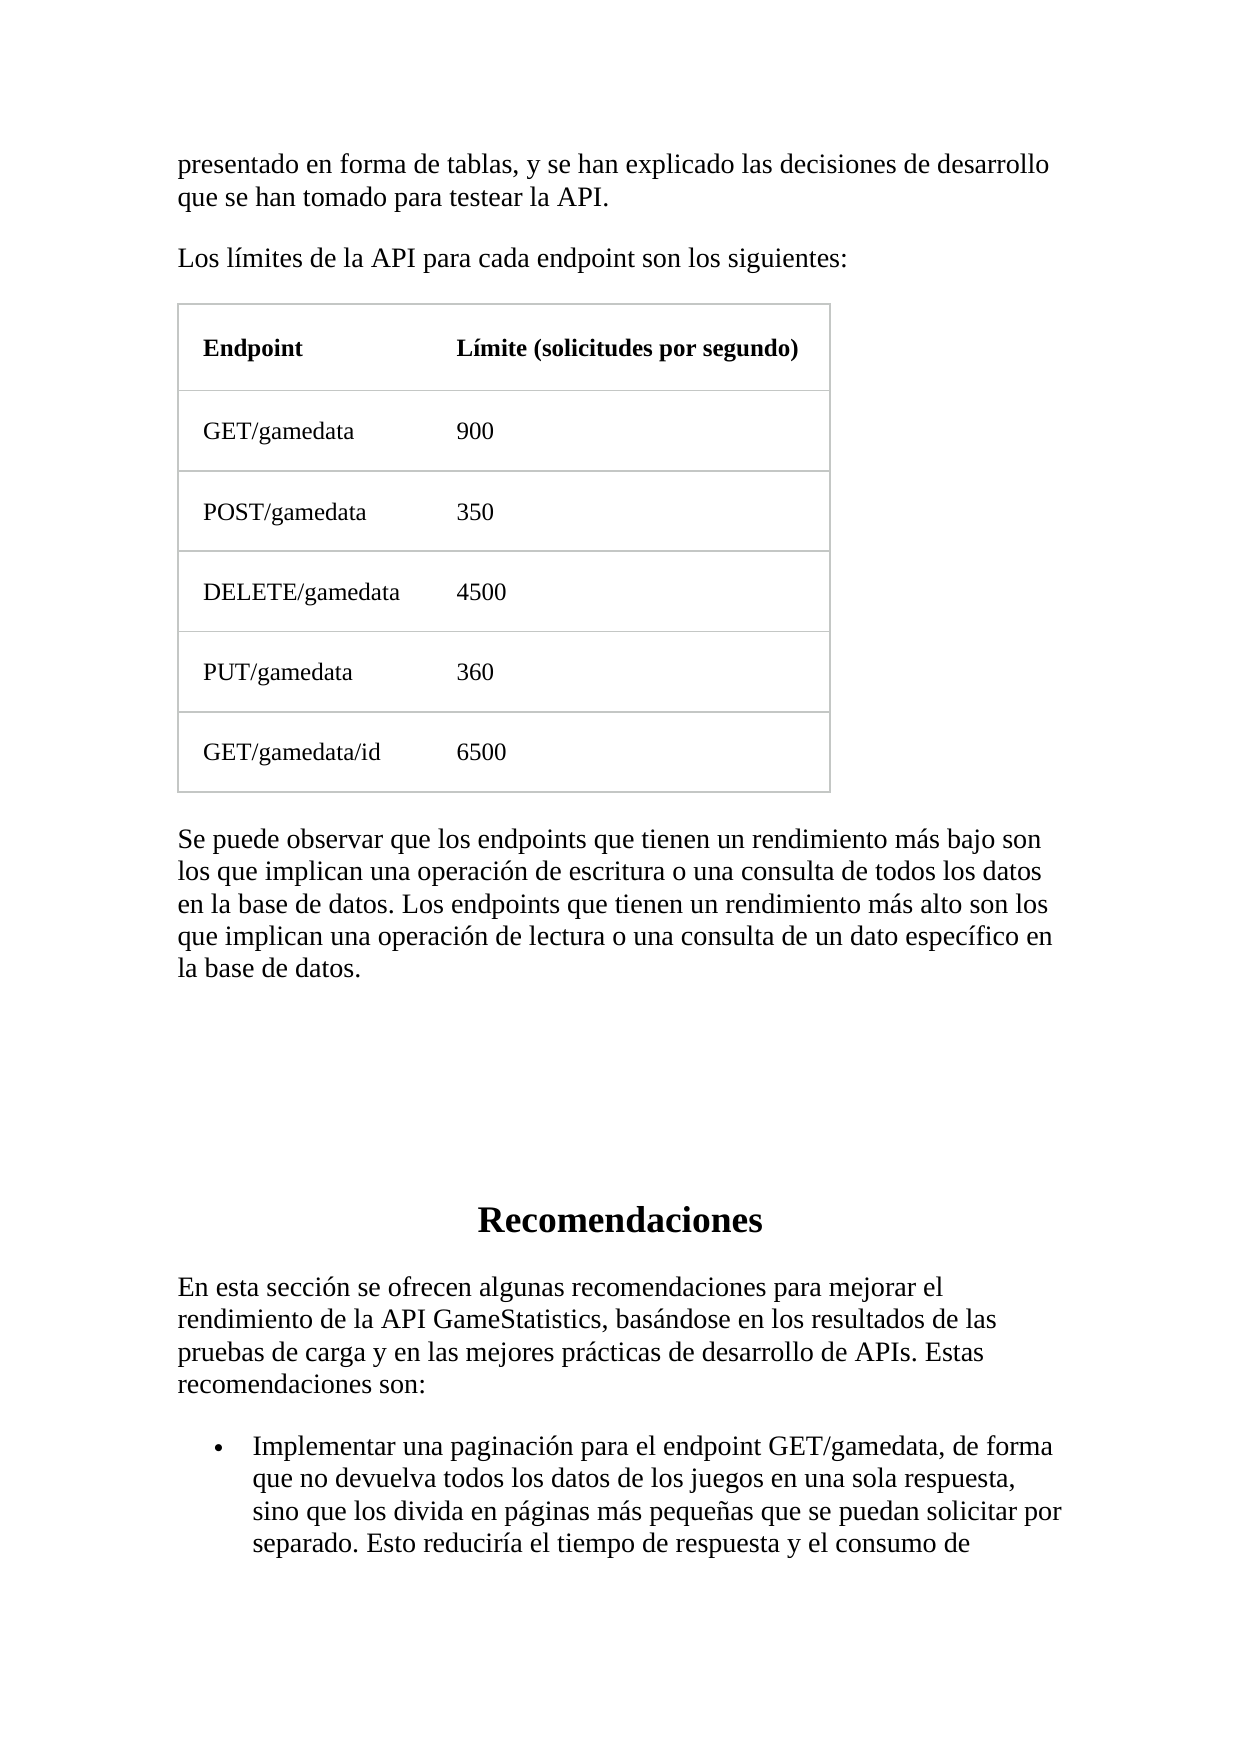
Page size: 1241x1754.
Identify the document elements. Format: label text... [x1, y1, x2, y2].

table_cell DELETE/gamedata [179, 552, 431, 631]
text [177, 148, 1063, 212]
table_cell GET/gamedata/id [179, 713, 431, 791]
text Recomendaciones [177, 1198, 1063, 1241]
table_cell 360 [431, 632, 829, 711]
table_header Límite (solicitudes por segundo) [431, 305, 829, 390]
table_cell GET/gamedata [179, 391, 431, 470]
table_cell PUT/gamedata [179, 632, 431, 711]
text En esta sección se ofrecen algunas recomendaciones para mejorar el rendimiento de la API GameStatistics, basándose en los resultados de las pruebas de carga y en las mejores prácticas de desarrollo de APIs. Estas recomendaciones son: [177, 1270, 1063, 1400]
table_cell 4500 [431, 552, 829, 631]
table_cell POST/gamedata [179, 472, 431, 550]
table_cell 6500 [431, 713, 829, 791]
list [215, 1429, 1063, 1558]
table_header Endpoint [179, 305, 431, 390]
text Se puede observar que los endpoints que tienen un rendimiento más bajo son los que implican una operación de escritura o una consulta de todos los datos en la base de datos. Los endpoints que tienen un rendimiento más alto son los que implican una operación de lectura o una consulta de un dato específico en la base de datos. [177, 822, 1063, 984]
table_cell 900 [431, 391, 829, 470]
text Los límites de la API para cada endpoint son los siguientes: [177, 242, 1063, 274]
table_cell 350 [431, 472, 829, 550]
